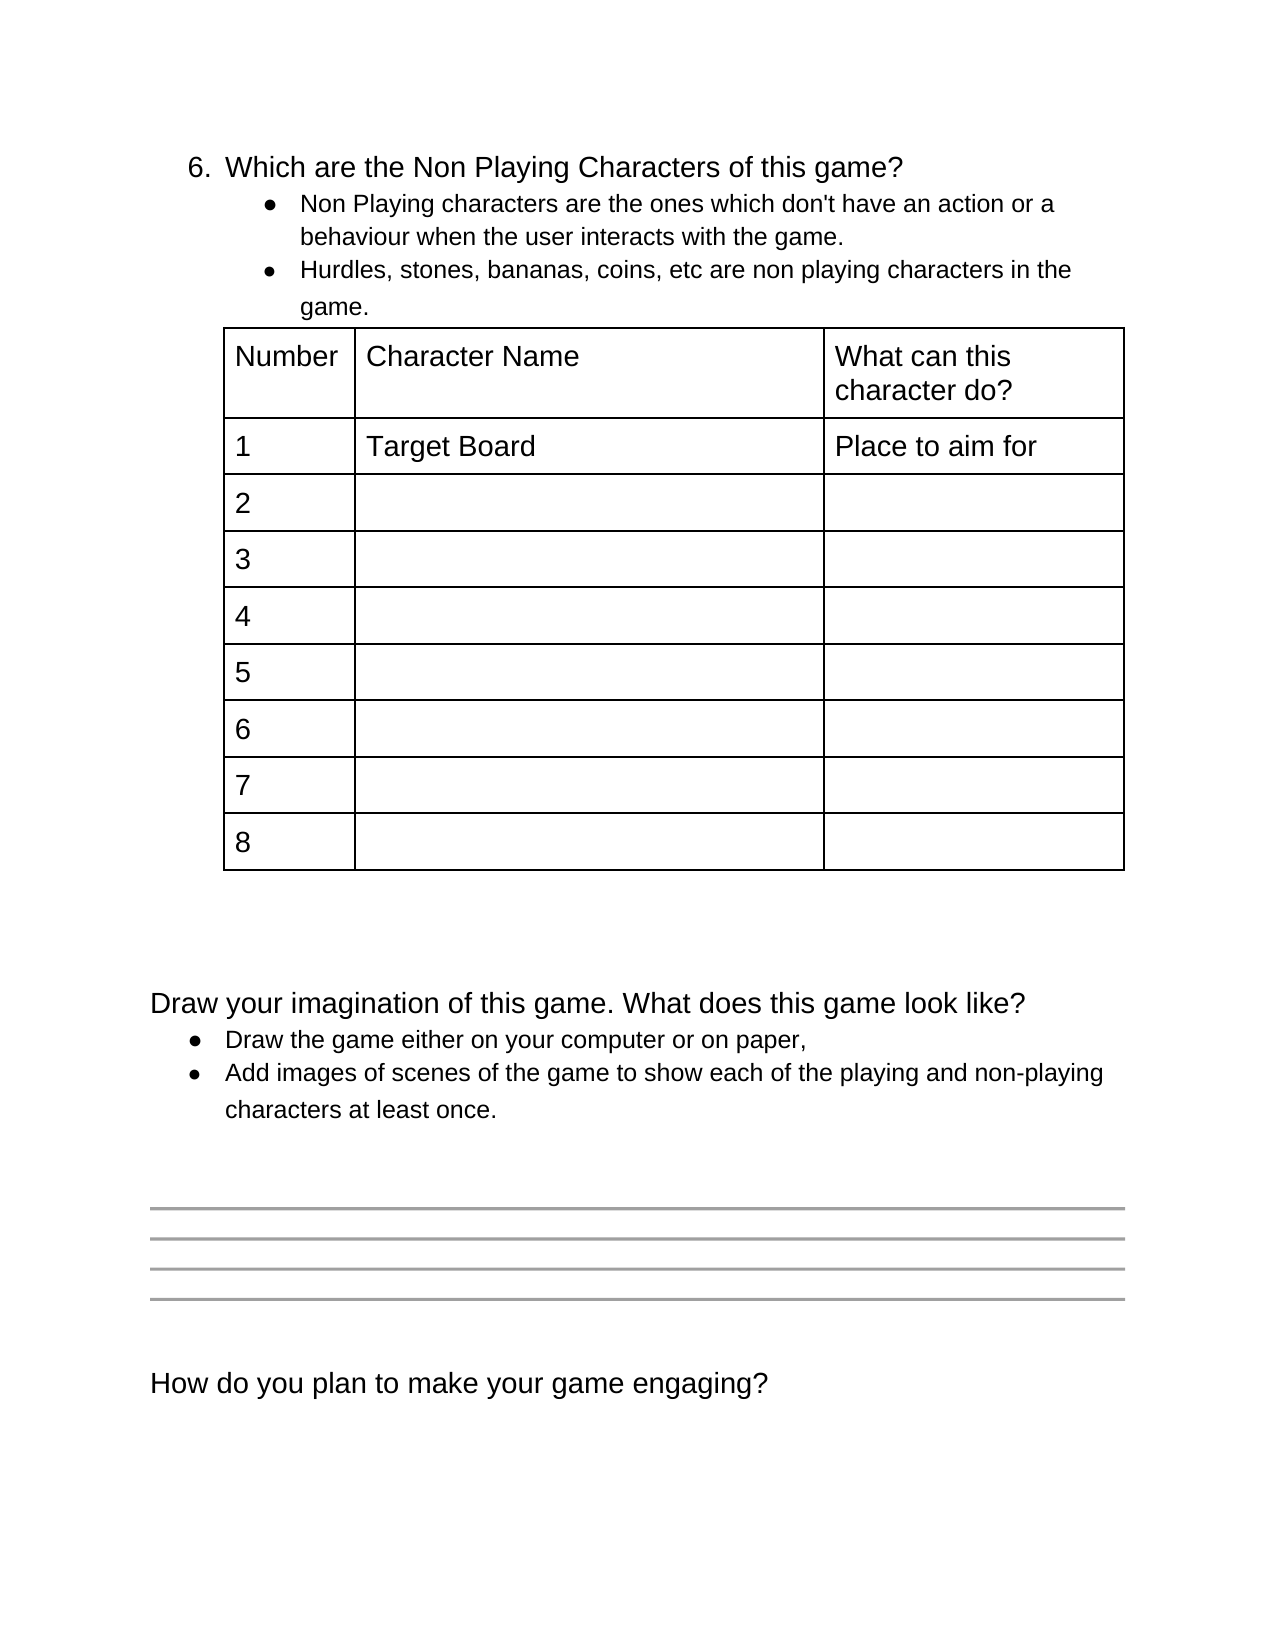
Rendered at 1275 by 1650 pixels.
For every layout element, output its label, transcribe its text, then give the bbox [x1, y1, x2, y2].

table_cell Target Board [356, 419, 823, 473]
list Non Playing characters are the ones which don't have an action or a behaviour when the user interacts with the game. [262, 188, 1125, 250]
table_cell [356, 532, 823, 586]
table_cell [356, 475, 823, 530]
table_cell [825, 475, 1123, 530]
table_cell Place to aim for [825, 419, 1123, 473]
table_cell 3 [225, 532, 354, 586]
text How do you plan to make your game engaging? [150, 1367, 1125, 1400]
table_cell 5 [225, 645, 354, 699]
text Draw your imagination of this game. What does this game look like? [150, 986, 1125, 1020]
list Draw the game either on your computer or on paper, [187, 1025, 1125, 1053]
table_cell [825, 588, 1123, 643]
table_header Number [225, 329, 354, 417]
table_cell [825, 701, 1123, 756]
table_cell 7 [225, 758, 354, 812]
table_cell [356, 701, 823, 756]
table_cell 1 [225, 419, 354, 473]
table_cell [356, 588, 823, 643]
table_cell [356, 645, 823, 699]
table_cell [825, 814, 1123, 868]
list Add images of scenes of the game to show each of the playing and non-playing characters at least once. [187, 1058, 1125, 1125]
table_cell [356, 814, 823, 868]
list Hurdles, stones, bananas, coins, etc are non playing characters in the game. [262, 254, 1125, 322]
table_cell 6 [225, 701, 354, 756]
list Which are the Non Playing Characters of this game? [187, 150, 1125, 183]
table_cell 8 [225, 814, 354, 868]
table_cell [825, 758, 1123, 812]
table_cell 2 [225, 475, 354, 530]
table_cell [356, 758, 823, 812]
table_header What can this character do? [825, 329, 1123, 417]
table_header Character Name [356, 329, 823, 417]
table_cell [825, 532, 1123, 586]
table_cell [825, 645, 1123, 699]
table_cell 4 [225, 588, 354, 643]
